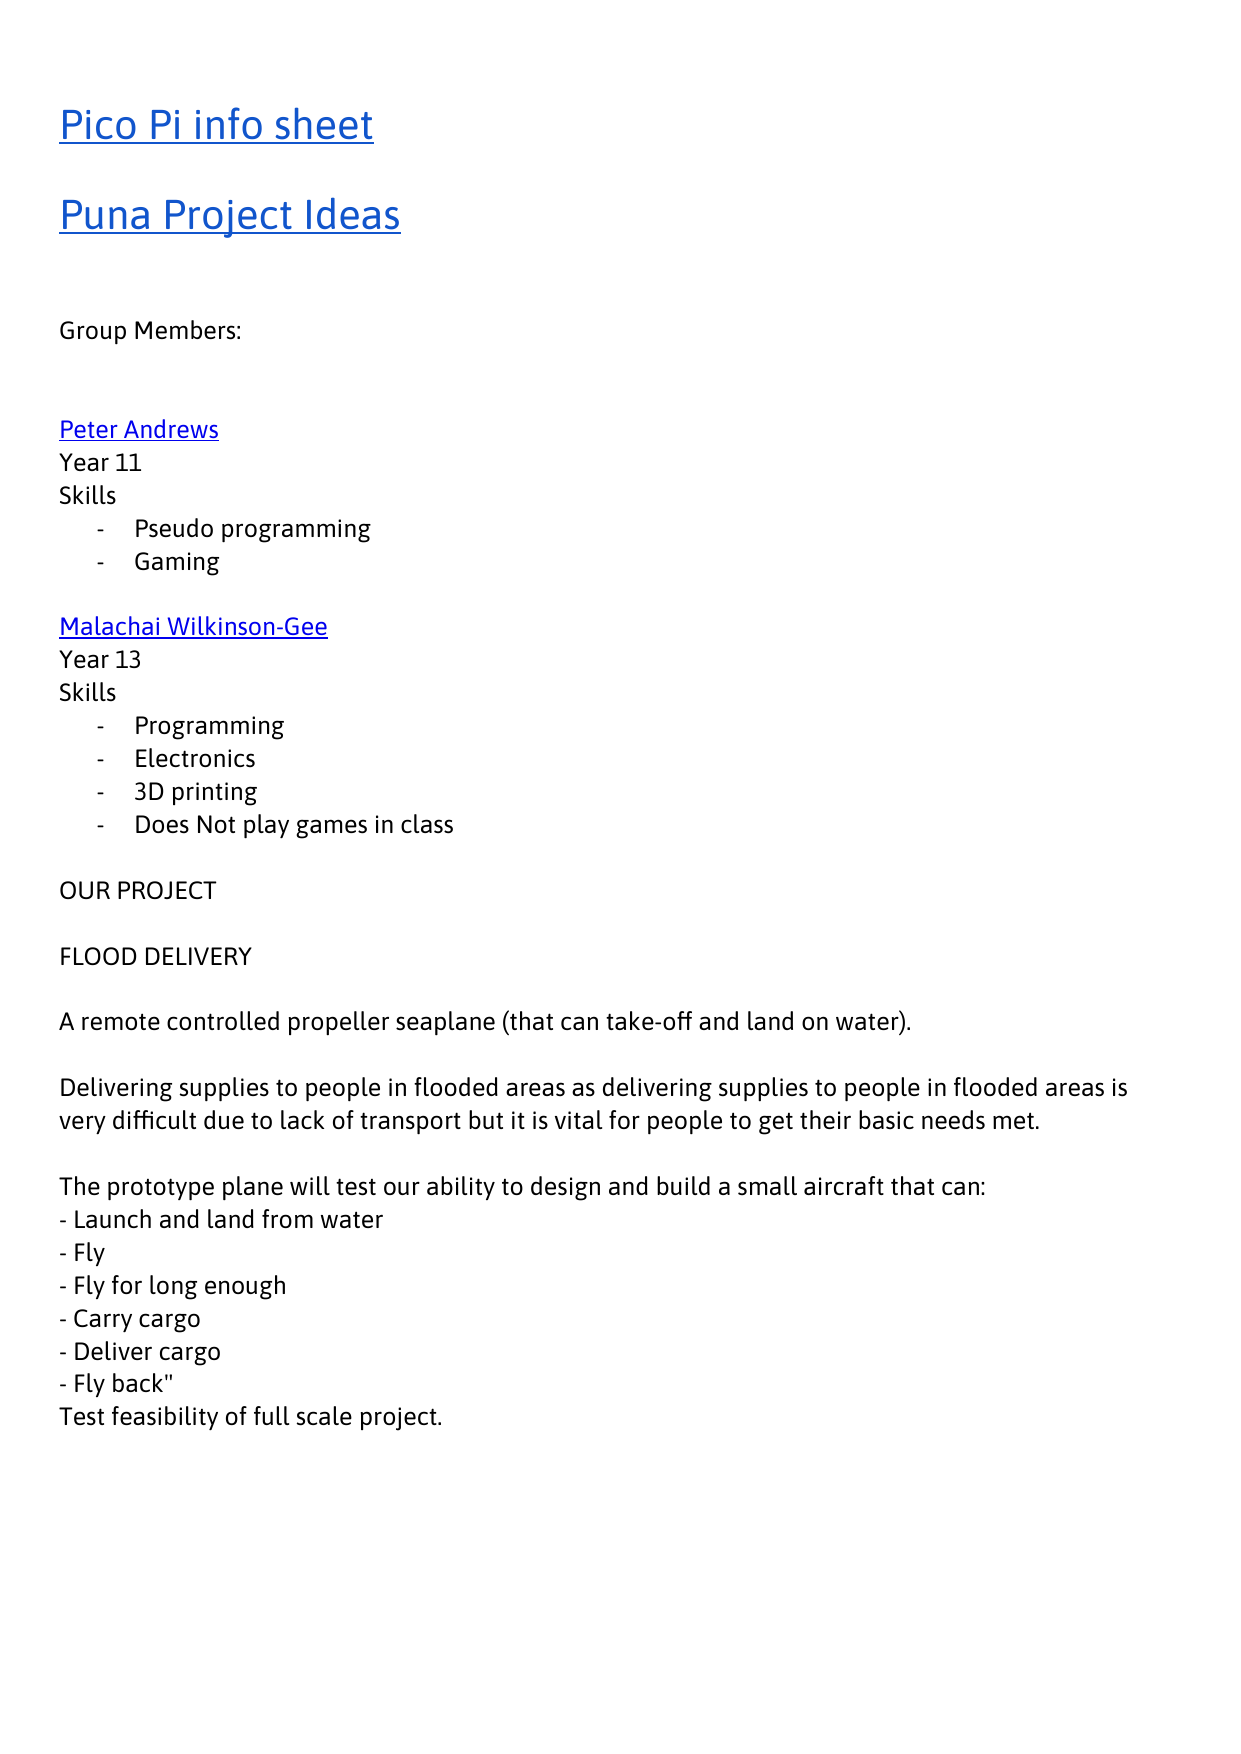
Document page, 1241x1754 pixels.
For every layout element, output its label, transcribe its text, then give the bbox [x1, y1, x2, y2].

text Year 13 [59, 645, 1181, 674]
text Group Members: [59, 316, 1181, 345]
list Does Not play games in class [96, 810, 1181, 839]
list Electronics [96, 744, 1181, 773]
text - Fly back" [59, 1369, 1181, 1398]
text FLOOD DELIVERY [59, 942, 1181, 970]
text OUR PROJECT [59, 876, 1181, 904]
text The prototype plane will test our ability to design and build a small aircraft that can: [59, 1172, 1181, 1201]
list Gaming [96, 547, 1181, 575]
list Programming [96, 711, 1181, 740]
text Skills [59, 481, 1181, 509]
text Test feasibility of full scale project. [59, 1402, 1181, 1431]
list 3D printing [96, 777, 1181, 806]
text - Fly [59, 1238, 1181, 1267]
subtitle Puna Project Ideas [59, 190, 1181, 238]
text - Carry cargo [59, 1304, 1181, 1332]
text Skills [59, 678, 1181, 707]
list Pseudo programming [96, 514, 1181, 542]
text Year 11 [59, 448, 1181, 477]
text Delivering supplies to people in flooded areas as delivering supplies to people in flooded areas is very difficult due to lack of transport but it is vital for people to get their basic needs met. [59, 1073, 1181, 1135]
subtitle Pico Pi info sheet [59, 101, 1181, 148]
text Malachai Wilkinson-Gee [59, 612, 1181, 641]
text Peter Andrews [59, 415, 1181, 444]
text - Launch and land from water [59, 1205, 1181, 1234]
text - Fly for long enough [59, 1271, 1181, 1299]
text - Deliver cargo [59, 1337, 1181, 1365]
text A remote controlled propeller seaplane (that can take-off and land on water). [59, 1007, 1181, 1036]
